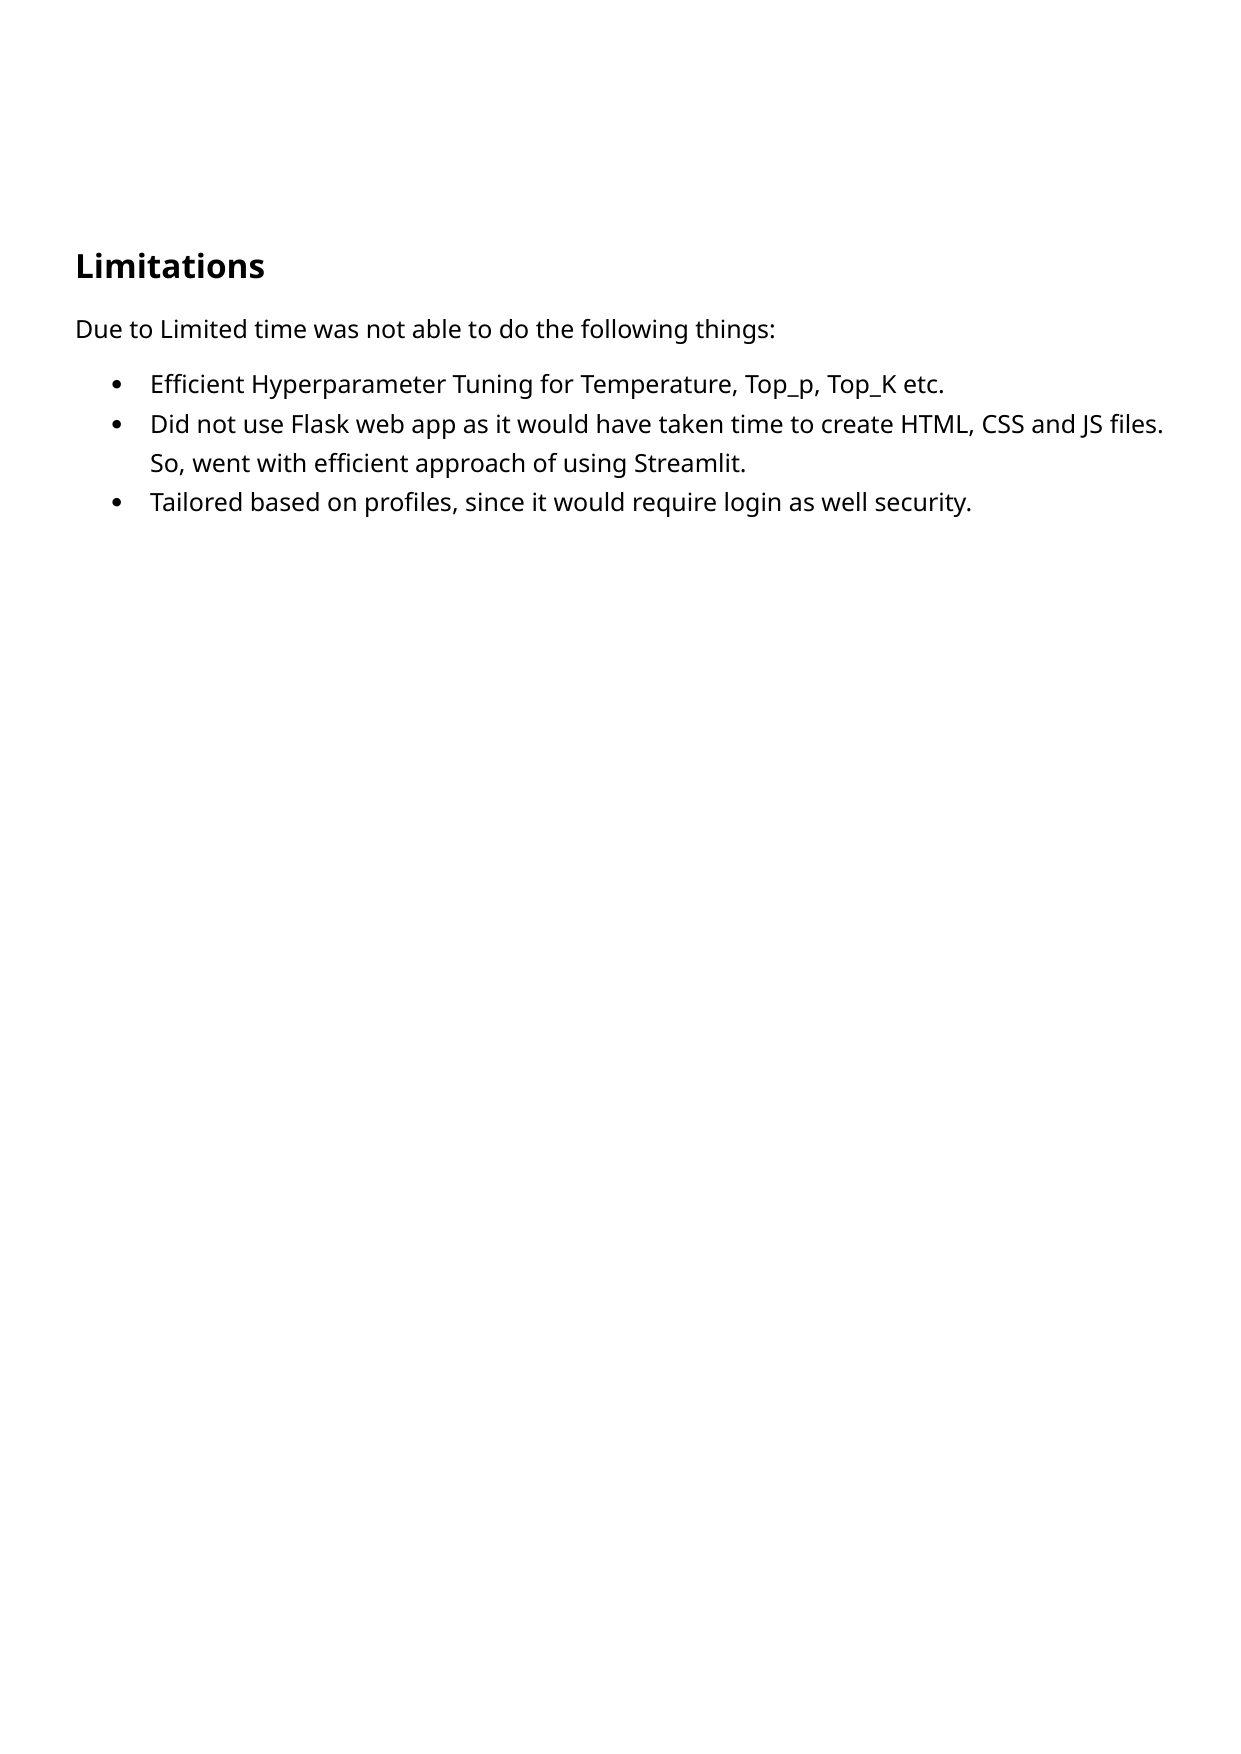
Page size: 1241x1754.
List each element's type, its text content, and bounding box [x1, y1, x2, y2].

text Due to Limited time was not able to do the following things: [75, 311, 1165, 345]
list Tailored based on profiles, since it would require login as well security. [112, 485, 1165, 519]
text Limitations [75, 242, 1165, 288]
list Did not use Flask web app as it would have taken time to create HTML, CSS and JS files. So, went with efficient approach of using Streamlit. [112, 406, 1165, 479]
list Efficient Hyperparameter Tuning for Temperature, Top_p, Top_K etc. [112, 367, 1165, 401]
